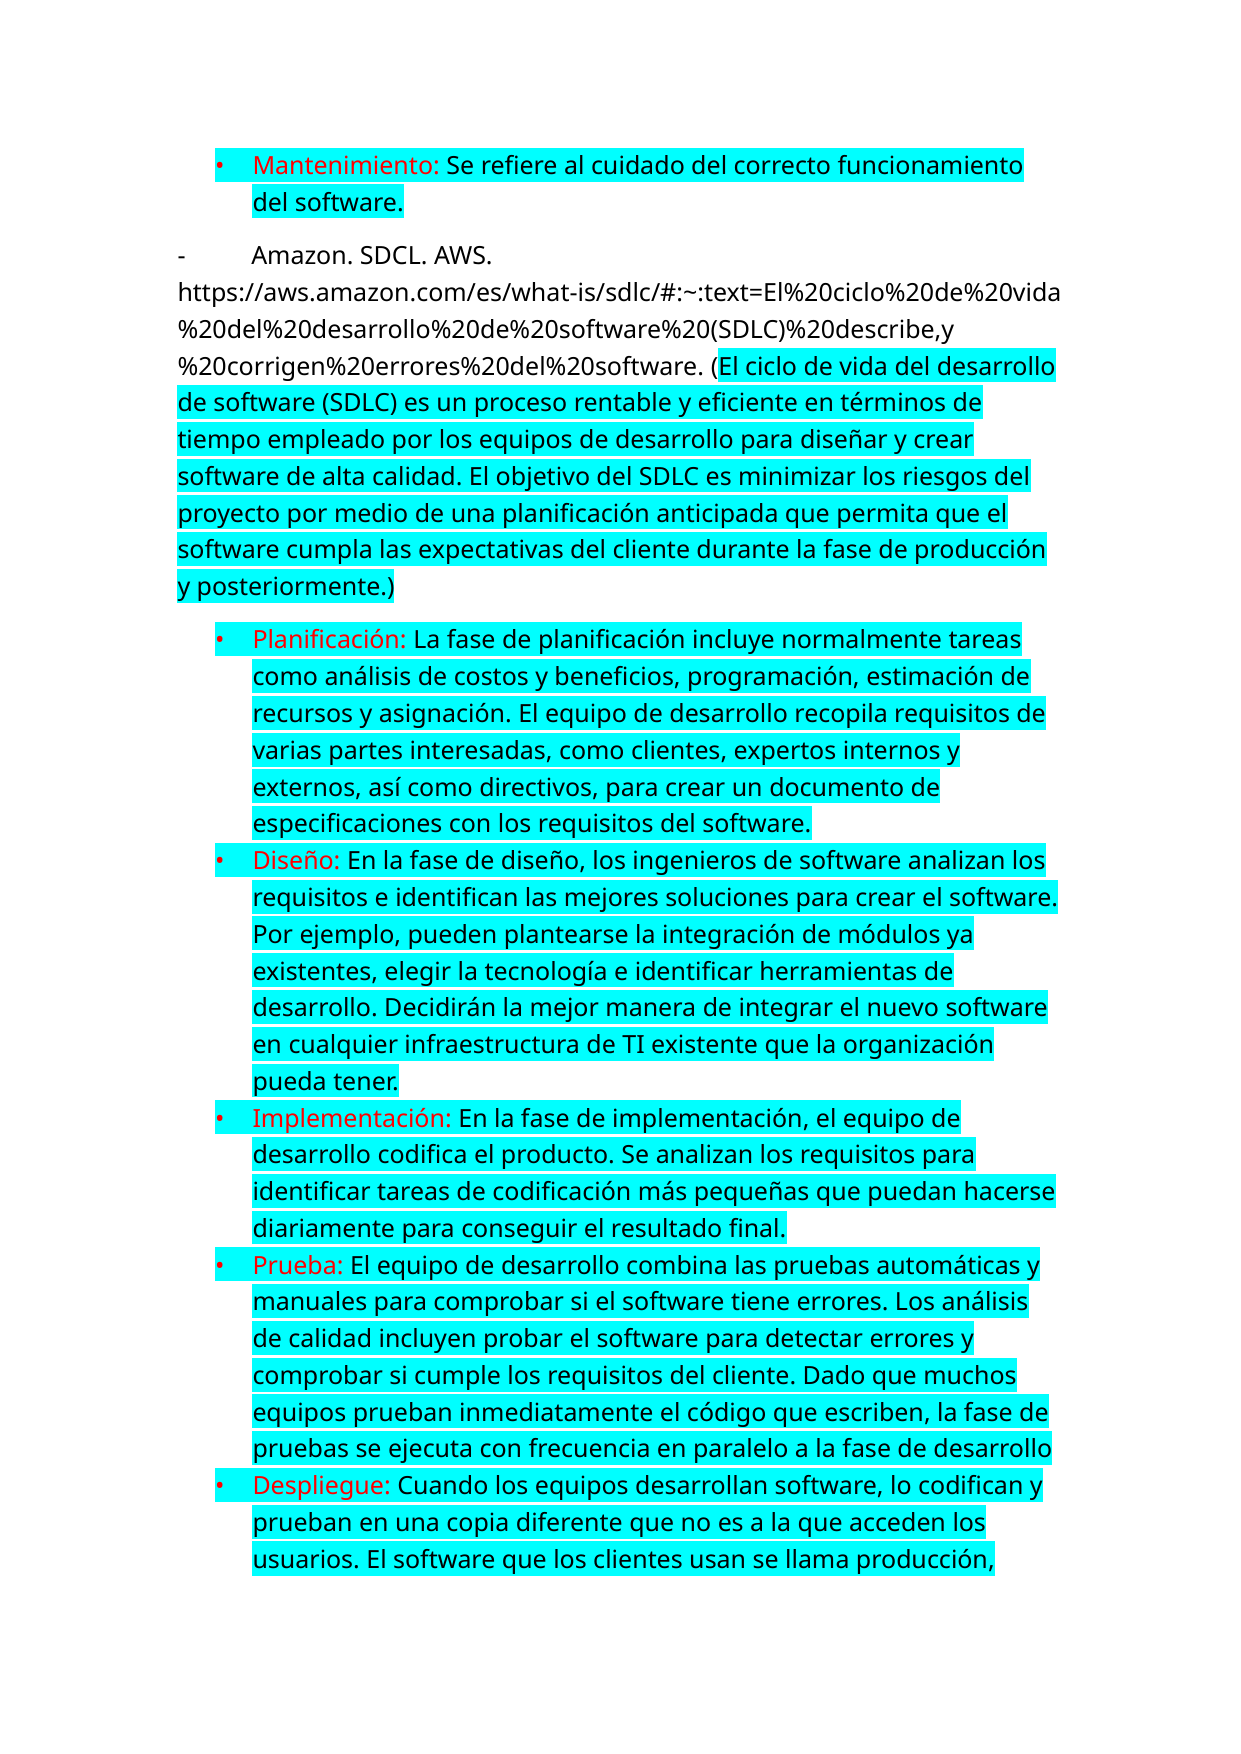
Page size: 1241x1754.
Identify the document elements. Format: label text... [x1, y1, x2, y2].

text - Amazon. SDCL. AWS. https://aws.amazon.com/es/what-is/sdlc/#:~:text=El%20ciclo%20de%20vida%20del%20desarrollo%20de%20software%20(SDLC)%20describe,y%20corrigen%20errores%20del%20software. (El ciclo de vida del desarrollo de software (SDLC) es un proceso rentable y eficiente en términos de tiempo empleado por los equipos de desarrollo para diseñar y crear software de alta calidad. El objetivo del SDLC es minimizar los riesgos del proyecto por medio de una planificación anticipada que permita que el software cumpla las expectativas del cliente durante la fase de producción y posteriormente.) [177, 238, 1063, 603]
list Planificación: La fase de planificación incluye normalmente tareas como análisis de costos y beneficios, programación, estimación de recursos y asignación. El equipo de desarrollo recopila requisitos de varias partes interesadas, como clientes, expertos internos y externos, así como directivos, para crear un documento de especificaciones con los requisitos del software. [215, 622, 1063, 840]
list Prueba: El equipo de desarrollo combina las pruebas automáticas y manuales para comprobar si el software tiene errores. Los análisis de calidad incluyen probar el software para detectar errores y comprobar si cumple los requisitos del cliente. Dado que muchos equipos prueban inmediatamente el código que escriben, la fase de pruebas se ejecuta con frecuencia en paralelo a la fase de desarrollo [215, 1247, 1063, 1465]
list Mantenimiento: Se refiere al cuidado del correcto funcionamiento del software. [215, 148, 1063, 218]
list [215, 1468, 1063, 1576]
list Diseño: En la fase de diseño, los ingenieros de software analizan los requisitos e identifican las mejores soluciones para crear el software. Por ejemplo, pueden plantearse la integración de módulos ya existentes, elegir la tecnología e identificar herramientas de desarrollo. Decidirán la mejor manera de integrar el nuevo software en cualquier infraestructura de TI existente que la organización pueda tener. [215, 843, 1063, 1097]
list Implementación: En la fase de implementación, el equipo de desarrollo codifica el producto. Se analizan los requisitos para identificar tareas de codificación más pequeñas que puedan hacerse diariamente para conseguir el resultado final. [215, 1100, 1063, 1244]
